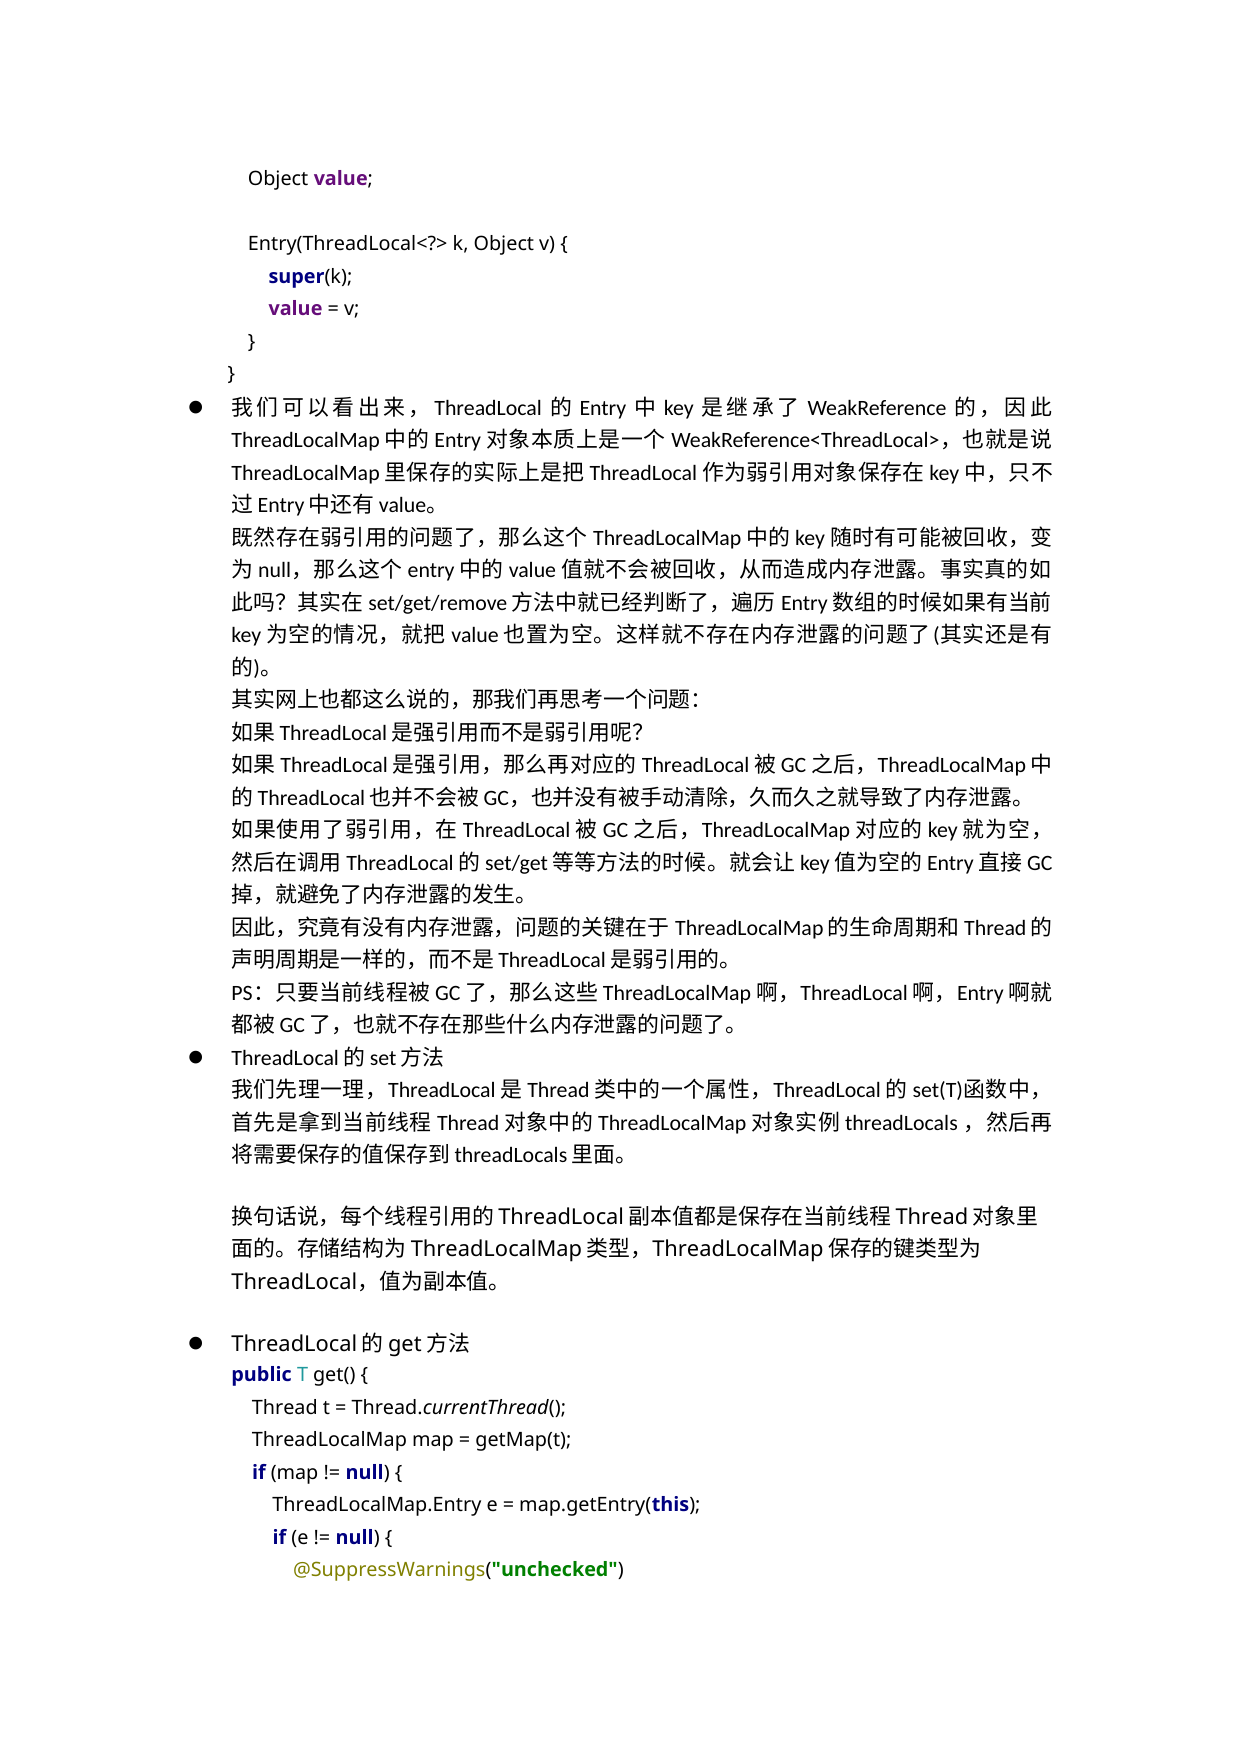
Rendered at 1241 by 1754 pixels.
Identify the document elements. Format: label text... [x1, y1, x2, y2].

list ThreadLocal的set方法 [187, 1039, 1053, 1072]
list 既然存在弱引用的问题了，那么这个ThreadLocalMap中的key随时有可能被回收，变为null，那么这个entry中的value值就不会被回收，从而造成内存泄露。事实真的如此吗？其实在set/get/remove方法中就已经判断了，遍历Entry数组的时候如果有当前key为空的情况，就把value也置为空。这样就不存在内存泄露的问题了(其实还是有的)。 [231, 519, 1053, 682]
list 如果使用了弱引用，在ThreadLocal被GC之后，ThreadLocalMap对应的key就为空，然后在调用ThreadLocal的set/get等等方法的时候。就会让key值为空的Entry直接GC掉，就避免了内存泄露的发生。 [231, 812, 1053, 909]
list 因此，究竟有没有内存泄露，问题的关键在于ThreadLocalMap的生命周期和Thread的声明周期是一样的，而不是ThreadLocal是弱引用的。 [231, 909, 1053, 974]
text 我们先理一理，ThreadLocal是Thread类中的一个属性，ThreadLocal的set(T)函数中，首先是拿到当前线程Thread对象中的ThreadLocalMap对象实例threadLocals ，然后再将需要保存的值保存到threadLocals里面。 [231, 1072, 1053, 1169]
list ThreadLocal的get方法 [187, 1325, 1053, 1358]
list 我们可以看出来，ThreadLocal的Entry中key是继承了WeakReference的，因此ThreadLocalMap中的Entry对象本质上是一个WeakReference<ThreadLocal>，也就是说ThreadLocalMap里保存的实际上是把ThreadLocal作为弱引用对象保存在key中，只不过Entry中还有value。 [187, 389, 1053, 519]
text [231, 1358, 1053, 1585]
text 换句话说，每个线程引用的ThreadLocal副本值都是保存在当前线程Thread对象里面的。存储结构为ThreadLocalMap类型，ThreadLocalMap保存的键类型为ThreadLocal，值为副本值。 [231, 1199, 1053, 1296]
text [227, 162, 1053, 389]
list PS：只要当前线程被GC了，那么这些ThreadLocalMap啊，ThreadLocal啊，Entry啊就都被GC了，也就不存在那些什么内存泄露的问题了。 [231, 974, 1053, 1039]
list 其实网上也都这么说的，那我们再思考一个问题： [231, 682, 1053, 714]
list 如果ThreadLocal是强引用而不是弱引用呢？ [231, 714, 1053, 747]
list 如果ThreadLocal是强引用，那么再对应的ThreadLocal被GC之后，ThreadLocalMap中的ThreadLocal也并不会被GC，也并没有被手动清除，久而久之就导致了内存泄露。 [231, 747, 1053, 812]
